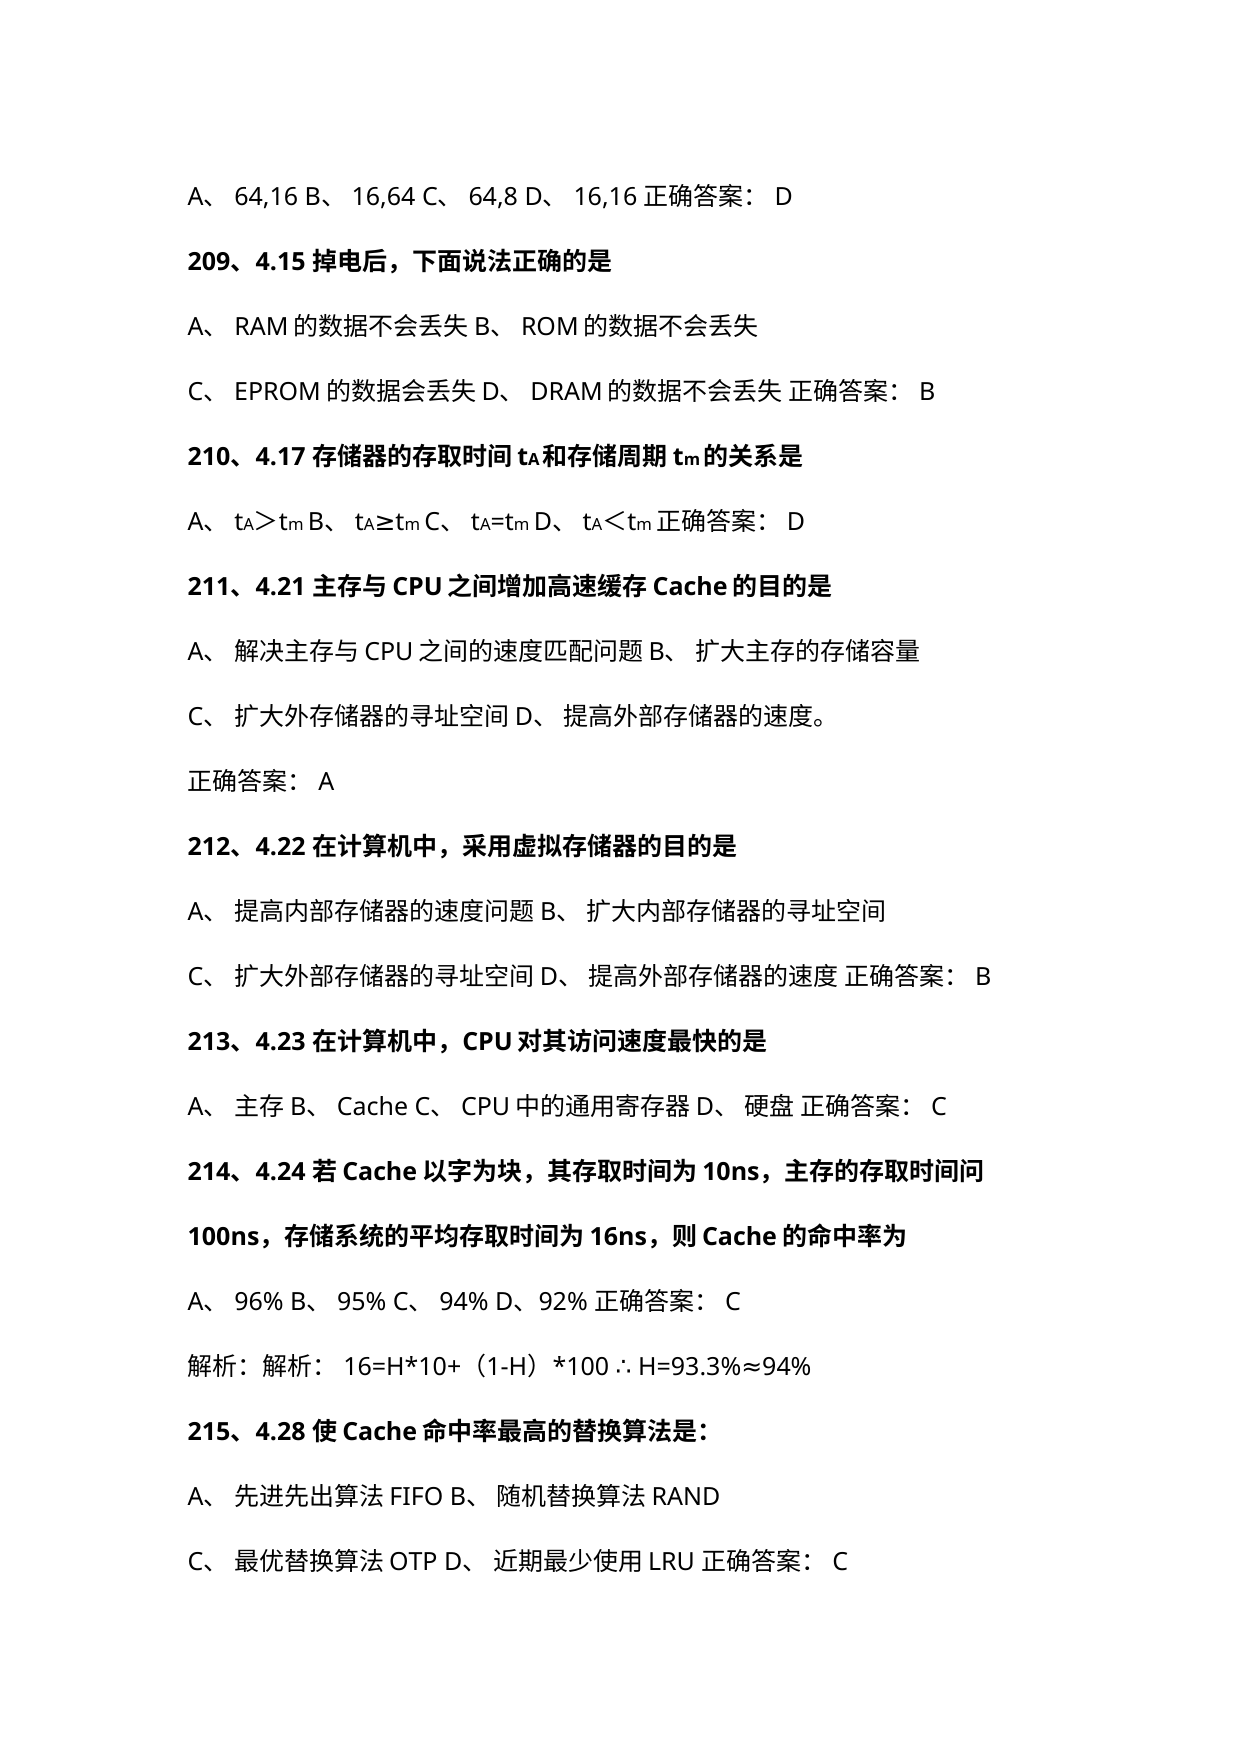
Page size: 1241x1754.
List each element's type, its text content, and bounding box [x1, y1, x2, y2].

text A、 tA＞tm B、 tA≥tm C、 tA=tm D、 tA＜tm 正确答案： D [187, 487, 1053, 552]
text A、 提高内部存储器的速度问题 B、 扩大内部存储器的寻址空间 [187, 877, 1053, 942]
text C、 扩大外部存储器的寻址空间 D、 提高外部存储器的速度 正确答案： B [187, 942, 1053, 1007]
text A、 64,16 B、 16,64 C、 64,8 D、 16,16 正确答案： D [187, 162, 1053, 227]
text C、 EPROM的数据会丢失 D、 DRAM的数据不会丢失 正确答案： B [187, 357, 1053, 422]
text A、 96% B、 95% C、 94% D、92% 正确答案： C [187, 1267, 1053, 1332]
text 212、4.22 在计算机中，采用虚拟存储器的目的是 [187, 812, 1053, 877]
text 213、4.23 在计算机中，CPU对其访问速度最快的是 [187, 1007, 1053, 1072]
text 214、4.24 若Cache以字为块，其存取时间为10ns，主存的存取时间问100ns，存储系统的平均存取时间为16ns，则Cache的命中率为 [187, 1137, 1053, 1267]
text A、 RAM的数据不会丢失 B、 ROM的数据不会丢失 [187, 292, 1053, 357]
text 正确答案： A [187, 747, 1053, 812]
text C、 最优替换算法OTP D、 近期最少使用LRU 正确答案： C [187, 1527, 1053, 1592]
text A、 主存 B、 Cache C、 CPU中的通用寄存器 D、 硬盘 正确答案： C [187, 1072, 1053, 1137]
text 215、4.28 使Cache命中率最高的替换算法是： [187, 1397, 1053, 1462]
text A、 先进先出算法FIFO B、 随机替换算法RAND [187, 1462, 1053, 1527]
text 211、4.21 主存与CPU之间增加高速缓存Cache的目的是 [187, 552, 1053, 617]
text 209、4.15 掉电后，下面说法正确的是 [187, 227, 1053, 292]
text A、 解决主存与CPU之间的速度匹配问题B、 扩大主存的存储容量 [187, 617, 1053, 682]
text 210、4.17 存储器的存取时间tA和存储周期tm的关系是 [187, 422, 1053, 487]
text 解析：解析： 16=H*10+（1-H）*100 ∴ H=93.3%≈94% [187, 1332, 1053, 1397]
text C、 扩大外存储器的寻址空间 D、 提高外部存储器的速度。 [187, 682, 1053, 747]
